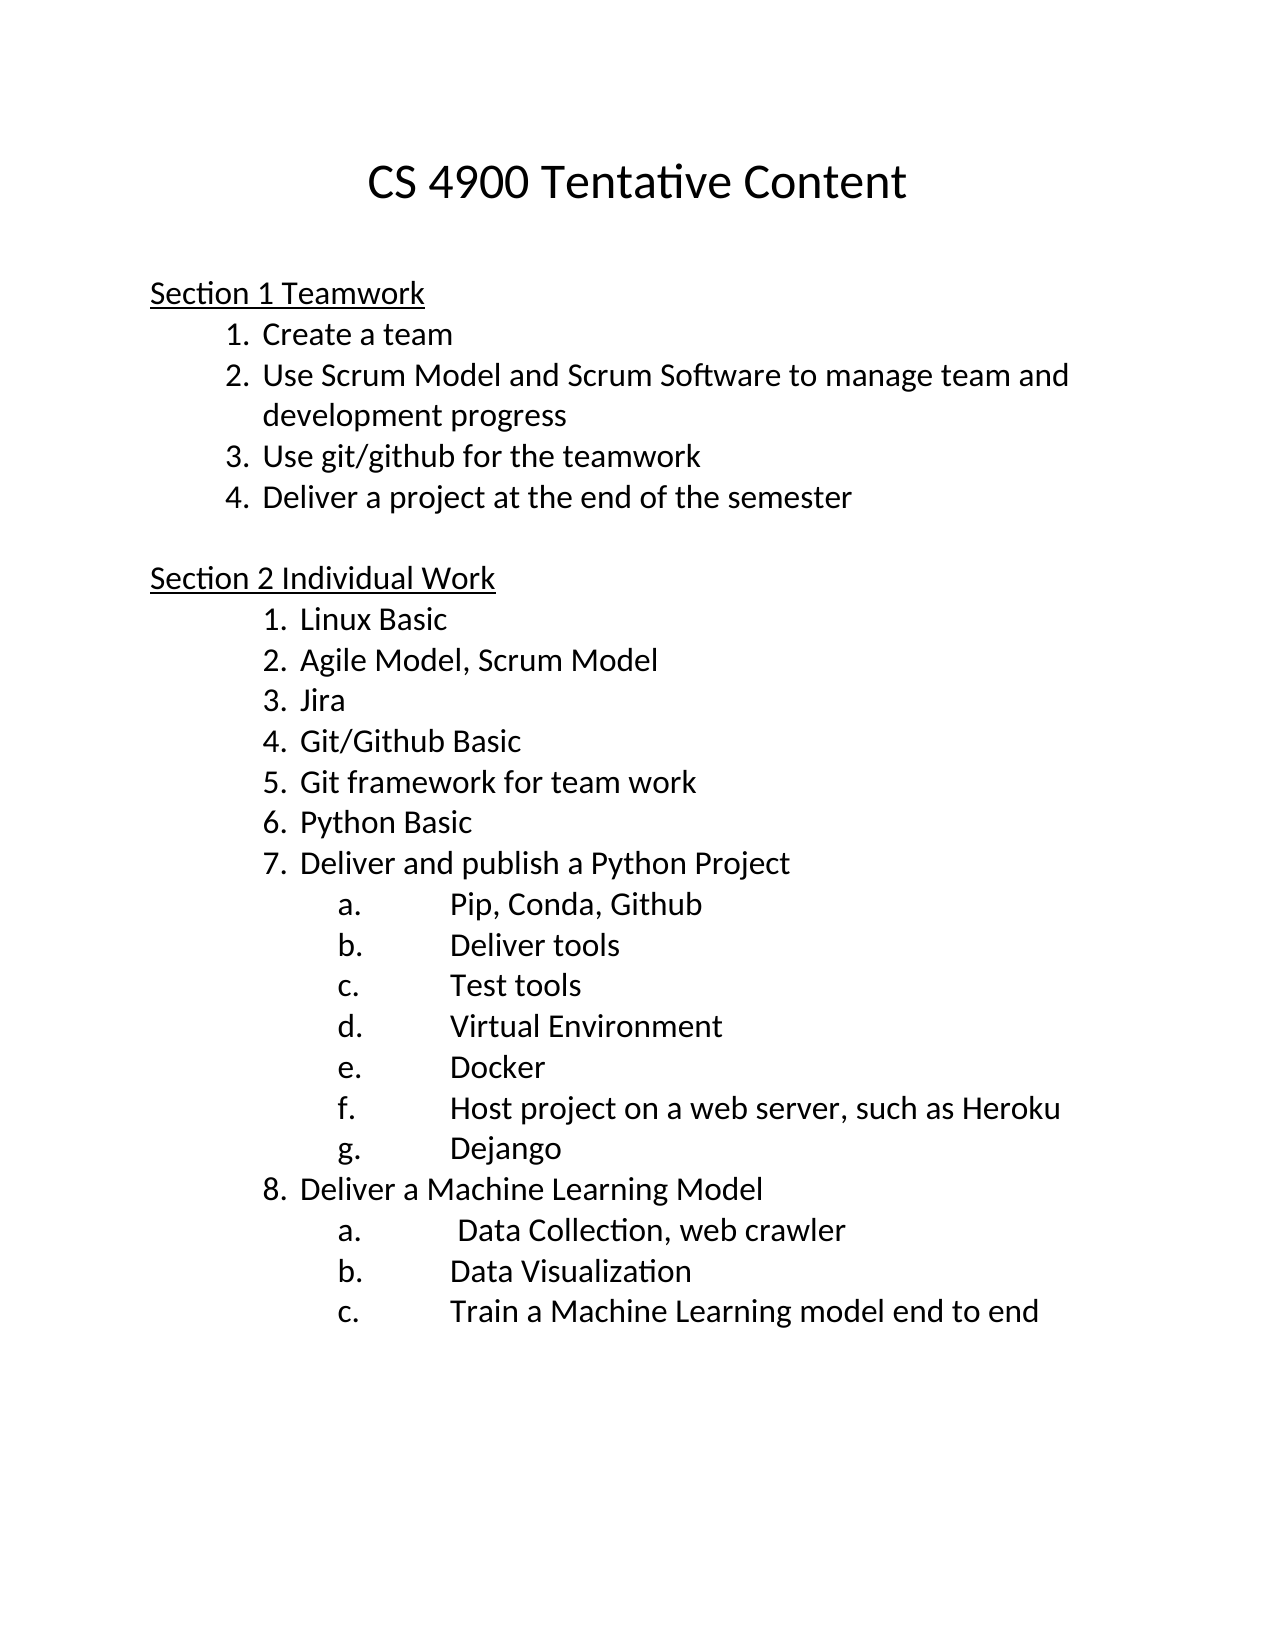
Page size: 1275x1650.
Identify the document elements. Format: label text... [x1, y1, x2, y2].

list Use Scrum Model and Scrum Software to manage team and development progress [225, 353, 1125, 435]
list Git framework for team work [262, 761, 1125, 802]
list Deliver a project at the end of the semester [225, 476, 1125, 516]
list Data Visualization [337, 1249, 1125, 1290]
list Create a team [225, 313, 1125, 353]
list Pip, Conda, Github [337, 883, 1125, 924]
list Deliver a Machine Learning Model [262, 1168, 1125, 1209]
list Jira [262, 679, 1125, 720]
list Deliver and publish a Python Project [262, 842, 1125, 883]
list Train a Machine Learning model end to end [337, 1290, 1125, 1331]
list Host project on a web server, such as Heroku [337, 1087, 1125, 1127]
list Deliver tools [337, 924, 1125, 964]
list Docker [337, 1046, 1125, 1087]
list Section 2 Individual Work [150, 557, 1125, 598]
text Section 1 Teamwork [150, 272, 1125, 313]
text CS 4900 Tentative Content [150, 150, 1125, 211]
list Git/Github Basic [262, 720, 1125, 761]
list Data Collection, web crawler [337, 1209, 1125, 1249]
list Dejango [337, 1127, 1125, 1168]
list Linux Basic [262, 598, 1125, 639]
list Use git/github for the teamwork [225, 435, 1125, 476]
list Python Basic [262, 802, 1125, 842]
list Virtual Environment [337, 1005, 1125, 1046]
list Test tools [337, 964, 1125, 1005]
list Agile Model, Scrum Model [262, 639, 1125, 679]
